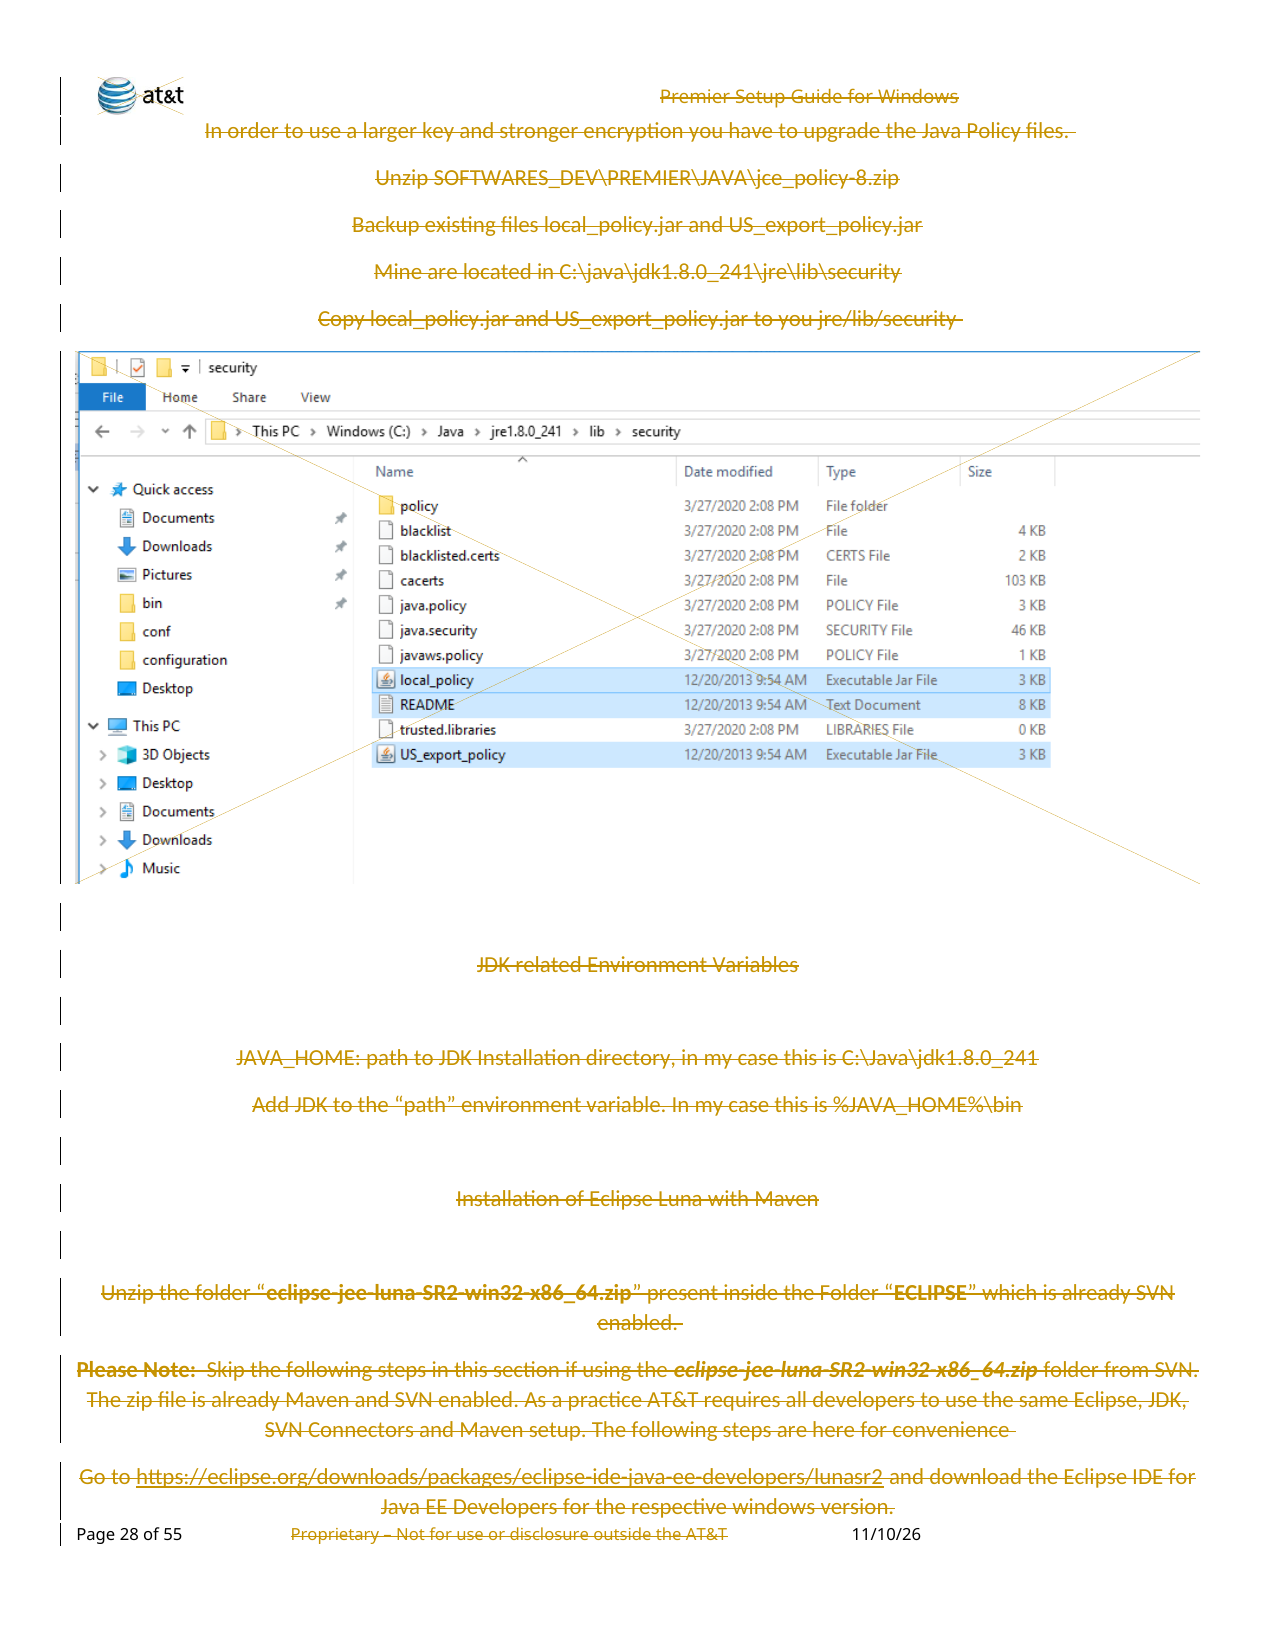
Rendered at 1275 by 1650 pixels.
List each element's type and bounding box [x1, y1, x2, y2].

picture [75, 352, 636, 883]
picture [143, 78, 184, 114]
picture [101, 77, 181, 95]
picture [100, 97, 182, 115]
picture [639, 352, 1200, 883]
picture [78, 618, 1197, 884]
picture [78, 351, 1197, 617]
picture [97, 78, 138, 114]
